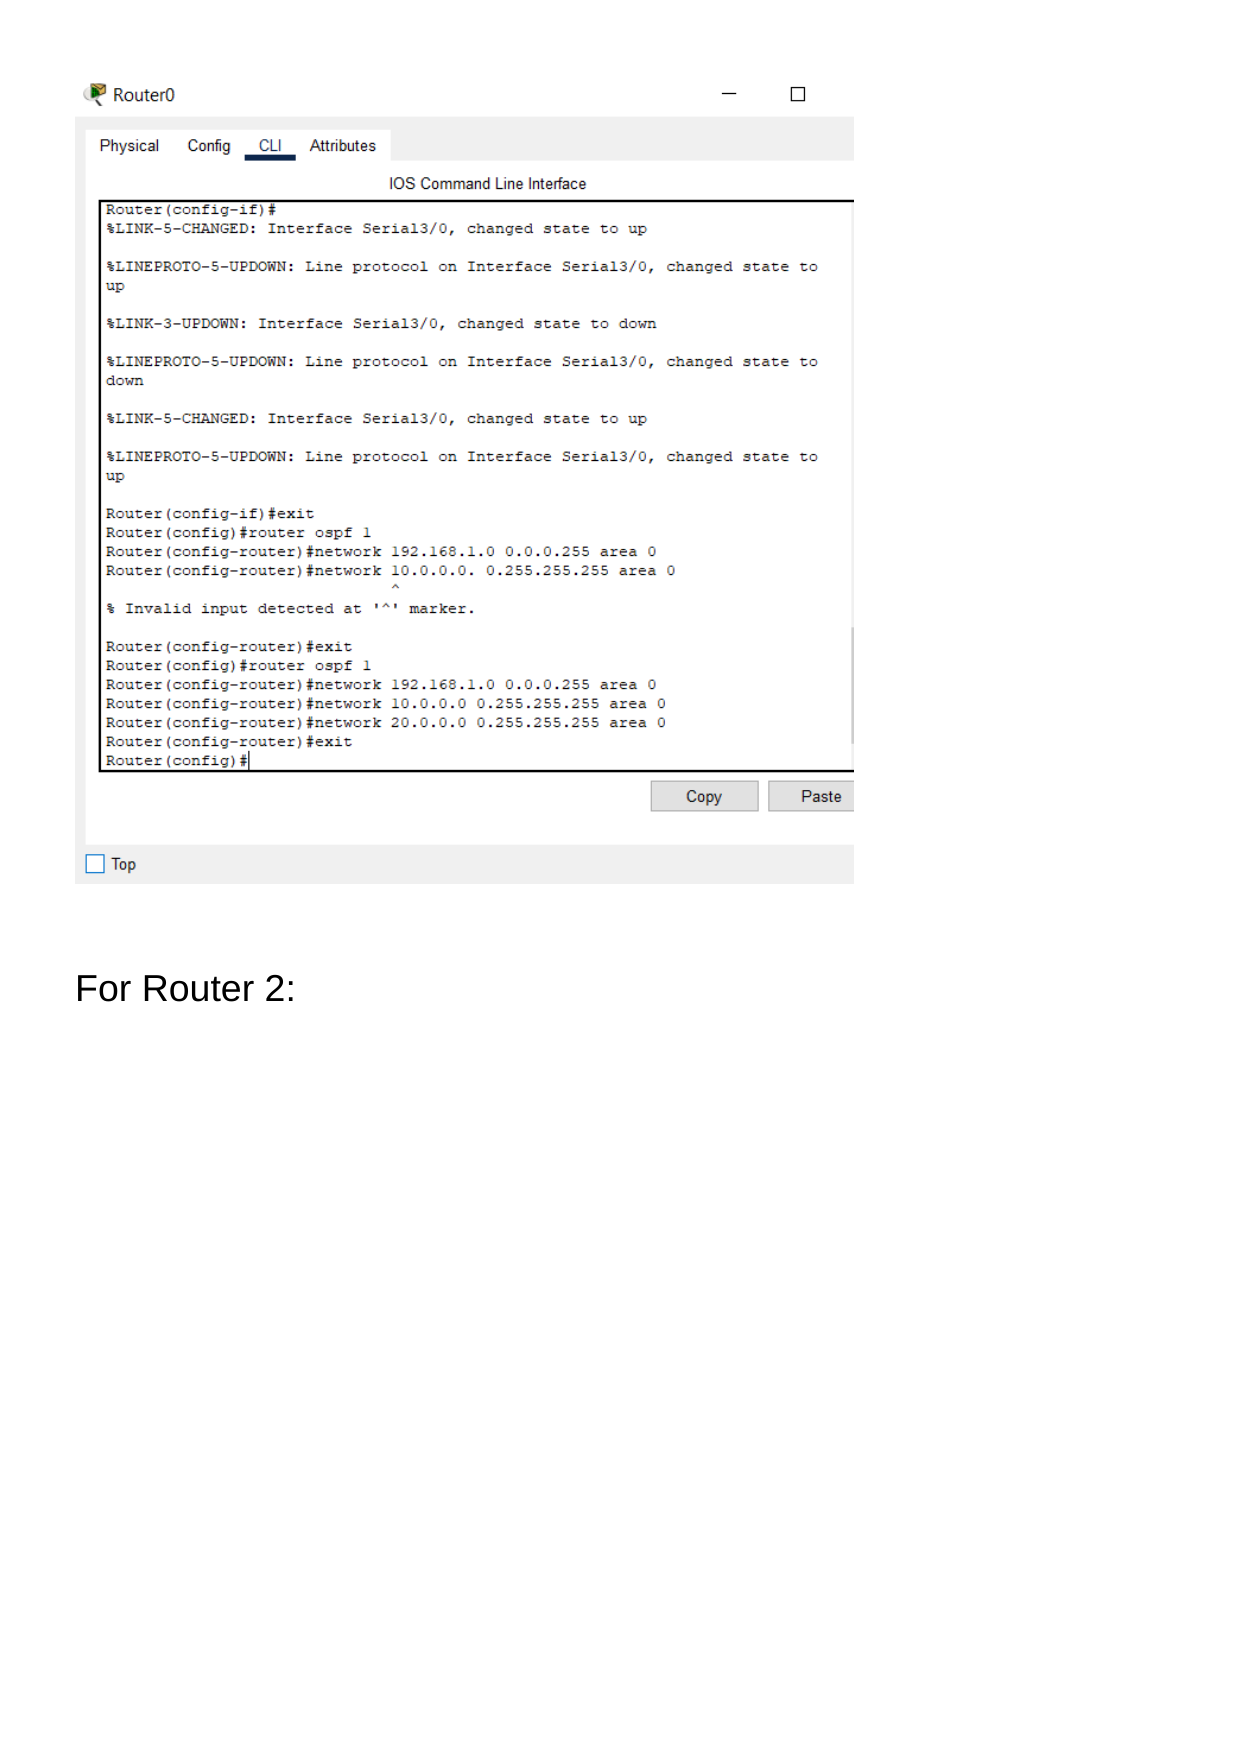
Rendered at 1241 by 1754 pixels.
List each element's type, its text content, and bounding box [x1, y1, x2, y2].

text For Router 2: [75, 966, 1165, 1009]
picture [75, 75, 854, 884]
